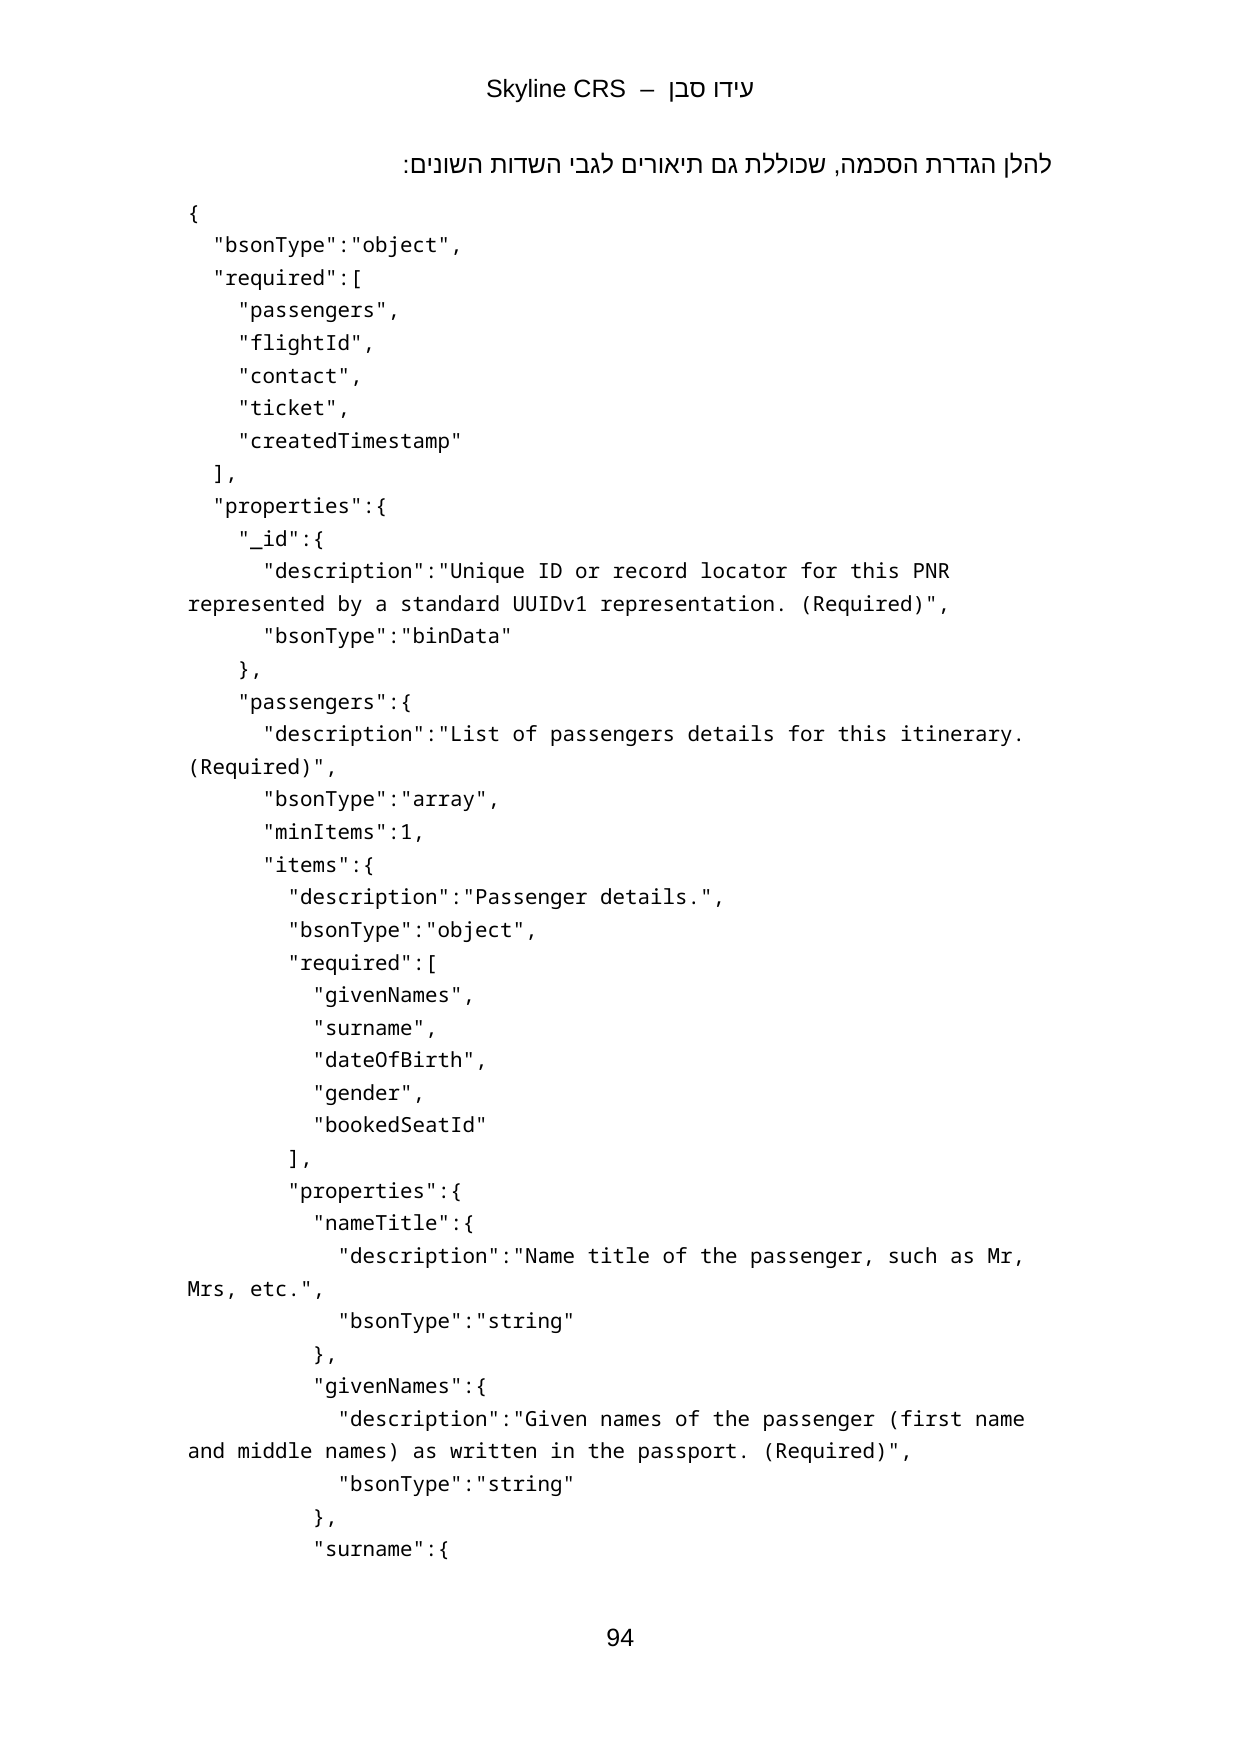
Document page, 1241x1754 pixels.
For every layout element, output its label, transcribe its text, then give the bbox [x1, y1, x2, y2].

text "surname", [187, 1013, 1053, 1041]
text "givenNames", [187, 980, 1053, 1009]
text "bsonType":"binData" [187, 622, 1053, 650]
text "description":"Unique ID or record locator for this PNR represented by a standard UUIDv1 representation. (Required)", [187, 556, 1053, 617]
text "required":[ [187, 263, 1053, 291]
text ], [187, 1143, 1053, 1172]
text "bsonType":"string" [187, 1469, 1053, 1498]
text "description":"Name title of the passenger, such as Mr, Mrs, etc.", [187, 1241, 1053, 1302]
text "surname":{ [187, 1534, 1053, 1563]
text "flightId", [187, 328, 1053, 357]
text "gender", [187, 1078, 1053, 1106]
text "givenNames":{ [187, 1371, 1053, 1400]
text להלן הגדרת הסכמה, שכוללת גם תיאורים לגבי השדות השונים: [187, 150, 1053, 179]
text "properties":{ [187, 1176, 1053, 1204]
text "properties":{ [187, 491, 1053, 519]
text { [187, 198, 1053, 226]
text "bsonType":"object", [187, 915, 1053, 943]
text "required":[ [187, 948, 1053, 976]
text ], [187, 458, 1053, 487]
text }, [187, 654, 1053, 683]
text "dateOfBirth", [187, 1045, 1053, 1074]
text }, [187, 1339, 1053, 1367]
text "_id":{ [187, 524, 1053, 552]
text "bsonType":"array", [187, 784, 1053, 813]
text "passengers", [187, 296, 1053, 324]
text "passengers":{ [187, 687, 1053, 715]
text "bsonType":"object", [187, 230, 1053, 259]
text "description":"Passenger details.", [187, 882, 1053, 911]
text "items":{ [187, 850, 1053, 878]
text "description":"Given names of the passenger (first name and middle names) as written in the passport. (Required)", [187, 1404, 1053, 1465]
text "minItems":1, [187, 817, 1053, 846]
text "bookedSeatId" [187, 1111, 1053, 1139]
text "nameTitle":{ [187, 1208, 1053, 1237]
text "bsonType":"string" [187, 1306, 1053, 1335]
text "ticket", [187, 393, 1053, 422]
text "description":"List of passengers details for this itinerary. (Required)", [187, 719, 1053, 780]
text }, [187, 1502, 1053, 1530]
text "createdTimestamp" [187, 426, 1053, 454]
text "contact", [187, 361, 1053, 389]
